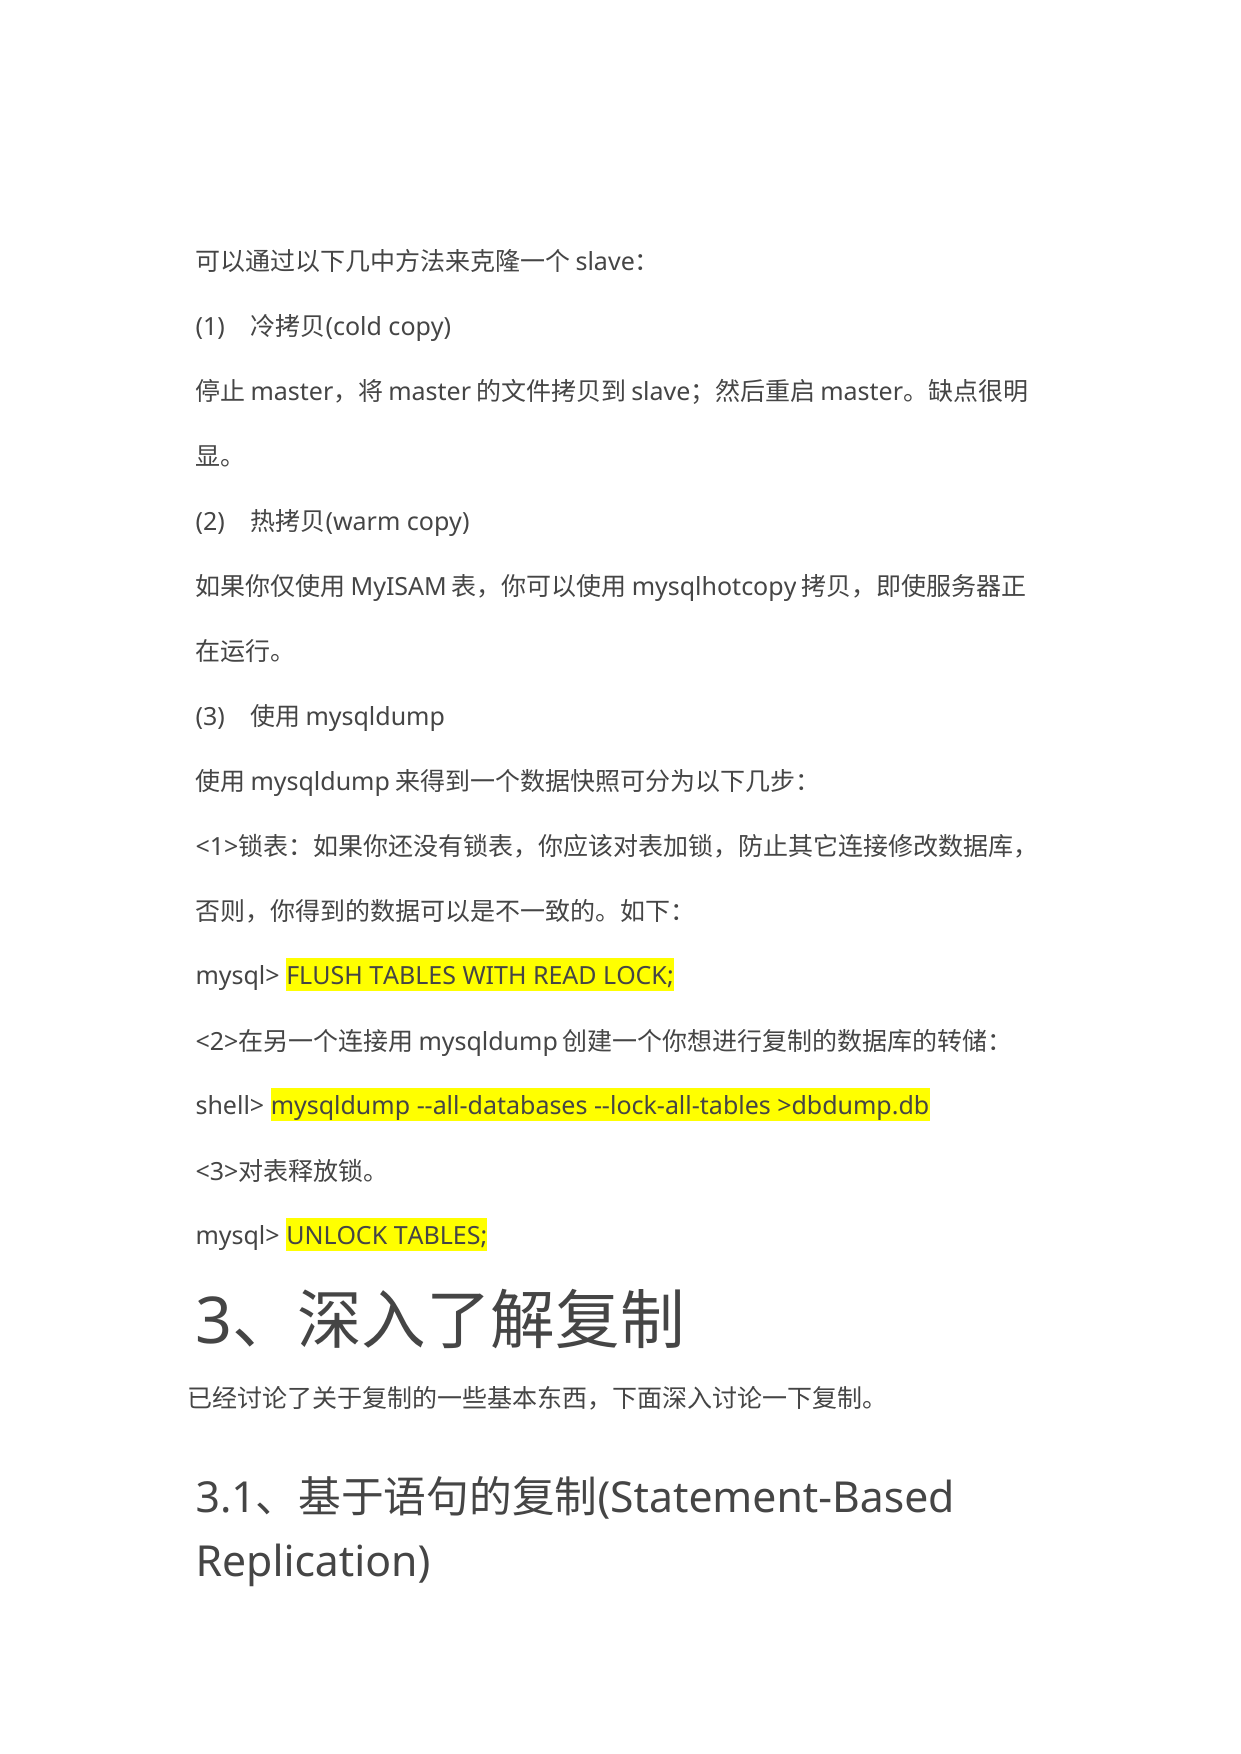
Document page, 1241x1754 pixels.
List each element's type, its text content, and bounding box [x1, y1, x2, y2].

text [195, 162, 1045, 1267]
text 已经讨论了关于复制的一些基本东西，下面深入讨论一下复制。 [187, 1364, 1053, 1462]
text 3.1、基于语句的复制(Statement-Based Replication) [195, 1462, 1045, 1592]
text 3、深入了解复制 [195, 1267, 1045, 1364]
